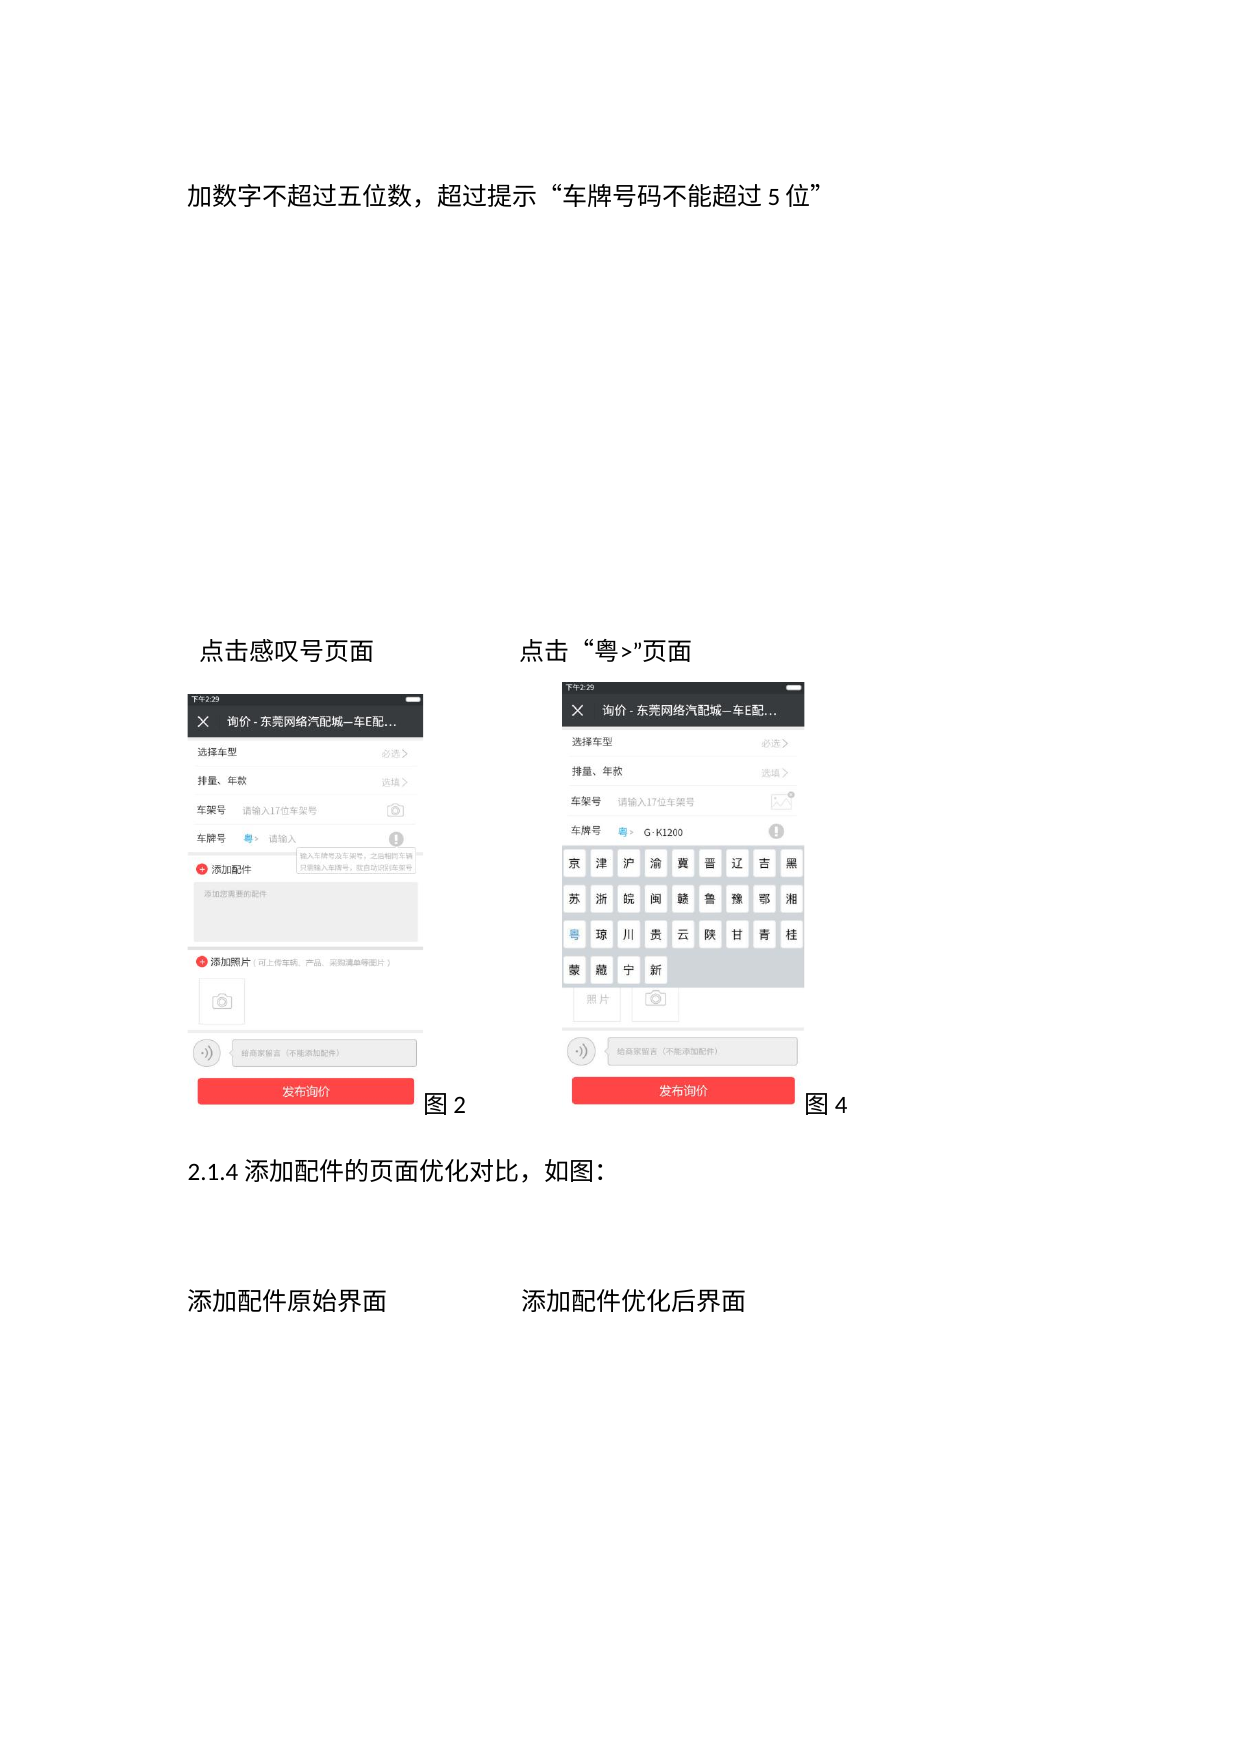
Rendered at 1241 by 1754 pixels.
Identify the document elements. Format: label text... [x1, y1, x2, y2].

picture [187, 694, 424, 1113]
list 添加配件原始界面 添加配件优化后界面 [187, 1267, 1053, 1332]
list 2.1.4 添加配件的页面优化对比，如图： [187, 1137, 1053, 1202]
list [187, 162, 1053, 227]
list 点击感叹号页面 点击“粤>”页面 [187, 617, 1053, 682]
picture [562, 682, 805, 1113]
